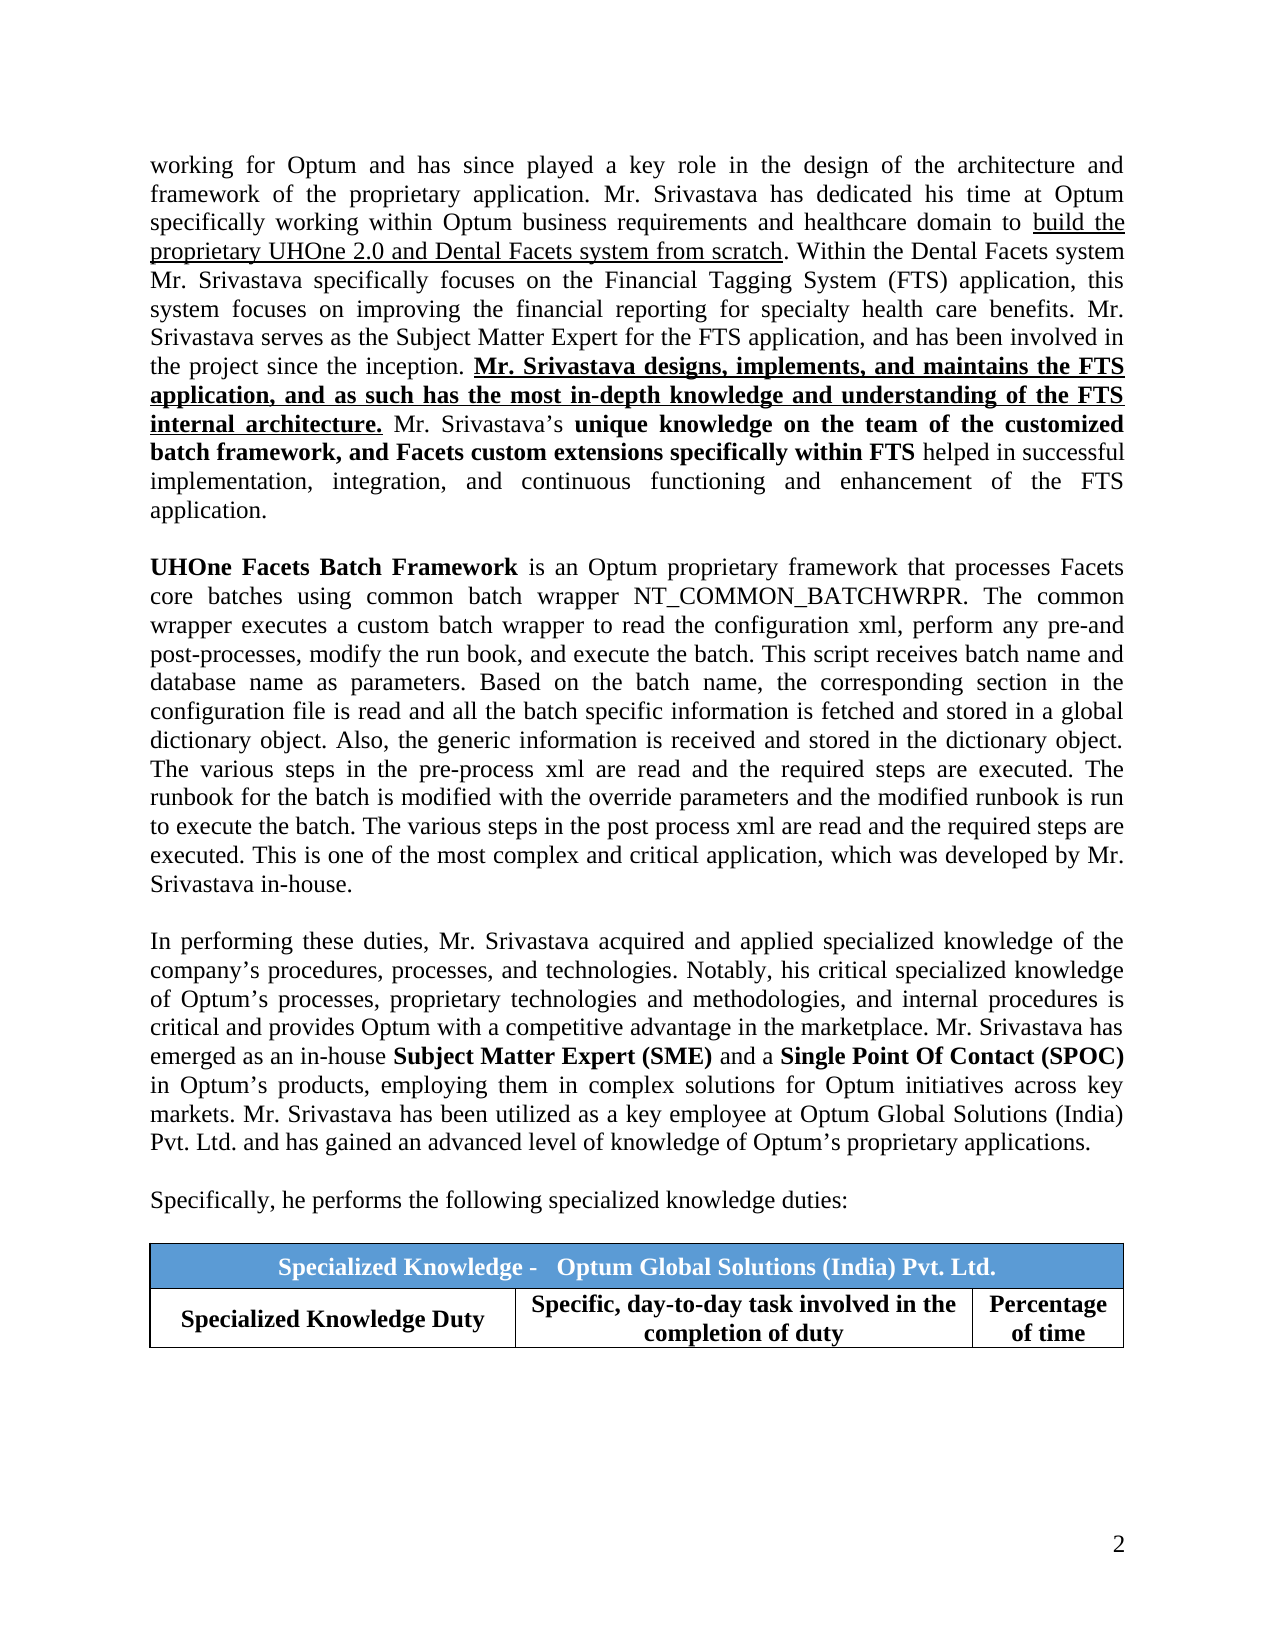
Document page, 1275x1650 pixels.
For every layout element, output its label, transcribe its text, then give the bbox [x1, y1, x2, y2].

text UHOne Facets Batch Framework is an Optum proprietary framework that processes Facets core batches using common batch wrapper NT_COMMON_BATCHWRPR. The common wrapper executes a custom batch wrapper to read the configuration xml, perform any pre-and post-processes, modify the run book, and execute the batch. This script receives batch name and database name as parameters. Based on the batch name, the corresponding section in the configuration file is read and all the batch specific information is fetched and stored in a global dictionary object. Also, the generic information is received and stored in the dictionary object. The various steps in the pre-process xml are read and the required steps are executed. The runbook for the batch is modified with the override parameters and the modified runbook is run to execute the batch. The various steps in the post process xml are read and the required steps are executed. This is one of the most complex and critical application, which was developed by Mr. Srivastava in-house. [150, 552, 1125, 897]
table_cell Percentage of time [973, 1289, 1123, 1347]
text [150, 150, 1125, 405]
text Specifically, he performs the following specialized knowledge duties: [150, 1185, 1125, 1214]
table_header Specialized Knowledge - Optum Global Solutions (India) Pvt. Ltd. [151, 1244, 1123, 1288]
table_cell Specific, day-to-day task involved in the completion of duty [516, 1289, 972, 1347]
table_cell Specialized Knowledge Duty [151, 1289, 515, 1347]
text In performing these duties, Mr. Srivastava acquired and applied specialized knowledge of the company’s procedures, processes, and technologies. Notably, his critical specialized knowledge of Optum’s processes, proprietary technologies and methodologies, and internal procedures is critical and provides Optum with a competitive advantage in the marketplace. Mr. Srivastava has emerged as an in-house Subject Matter Expert (SME) and a Single Point Of Contact (SPOC) in Optum’s products, employing them in complex solutions for Optum initiatives across key markets. Mr. Srivastava has been utilized as a key employee at Optum Global Solutions (India) Pvt. Ltd. and has gained an advanced level of knowledge of Optum’s proprietary applications. [150, 926, 1125, 1156]
